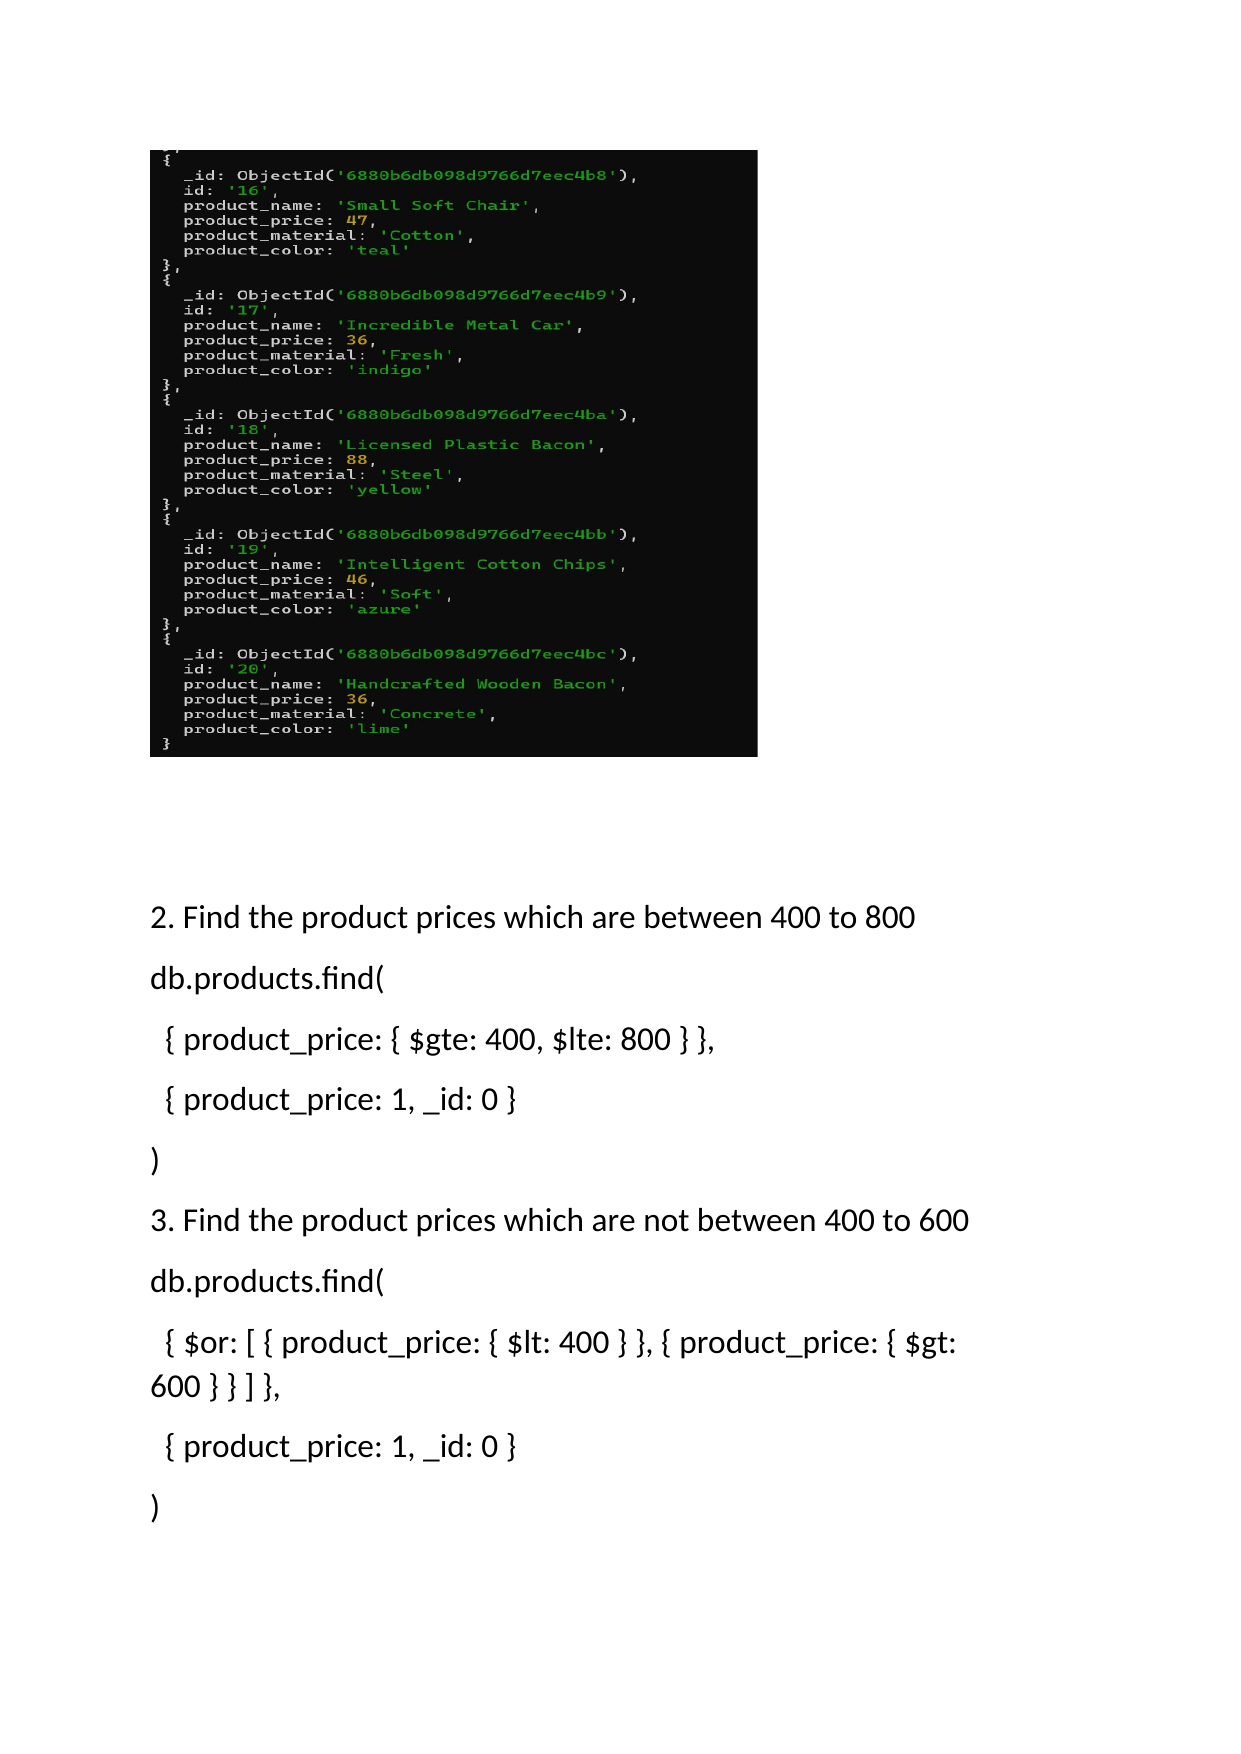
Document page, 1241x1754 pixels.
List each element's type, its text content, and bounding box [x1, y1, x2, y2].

text { $or: [ { product_price: { $lt: 400 } }, { product_price: { $gt: 600 } } ] }, [150, 1321, 1090, 1405]
picture [150, 150, 758, 757]
text ) [150, 1486, 1090, 1527]
text { product_price: 1, _id: 0 } [150, 1078, 1090, 1119]
text 2. Find the product prices which are between 400 to 800 [150, 896, 1090, 937]
text { product_price: { $gte: 400, $lte: 800 } }, [150, 1018, 1090, 1058]
text { product_price: 1, _id: 0 } [150, 1425, 1090, 1466]
text 3. Find the product prices which are not between 400 to 600 [150, 1199, 1090, 1240]
text db.products.find( [150, 1260, 1090, 1301]
text ) [150, 1139, 1090, 1179]
text db.products.find( [150, 957, 1090, 998]
